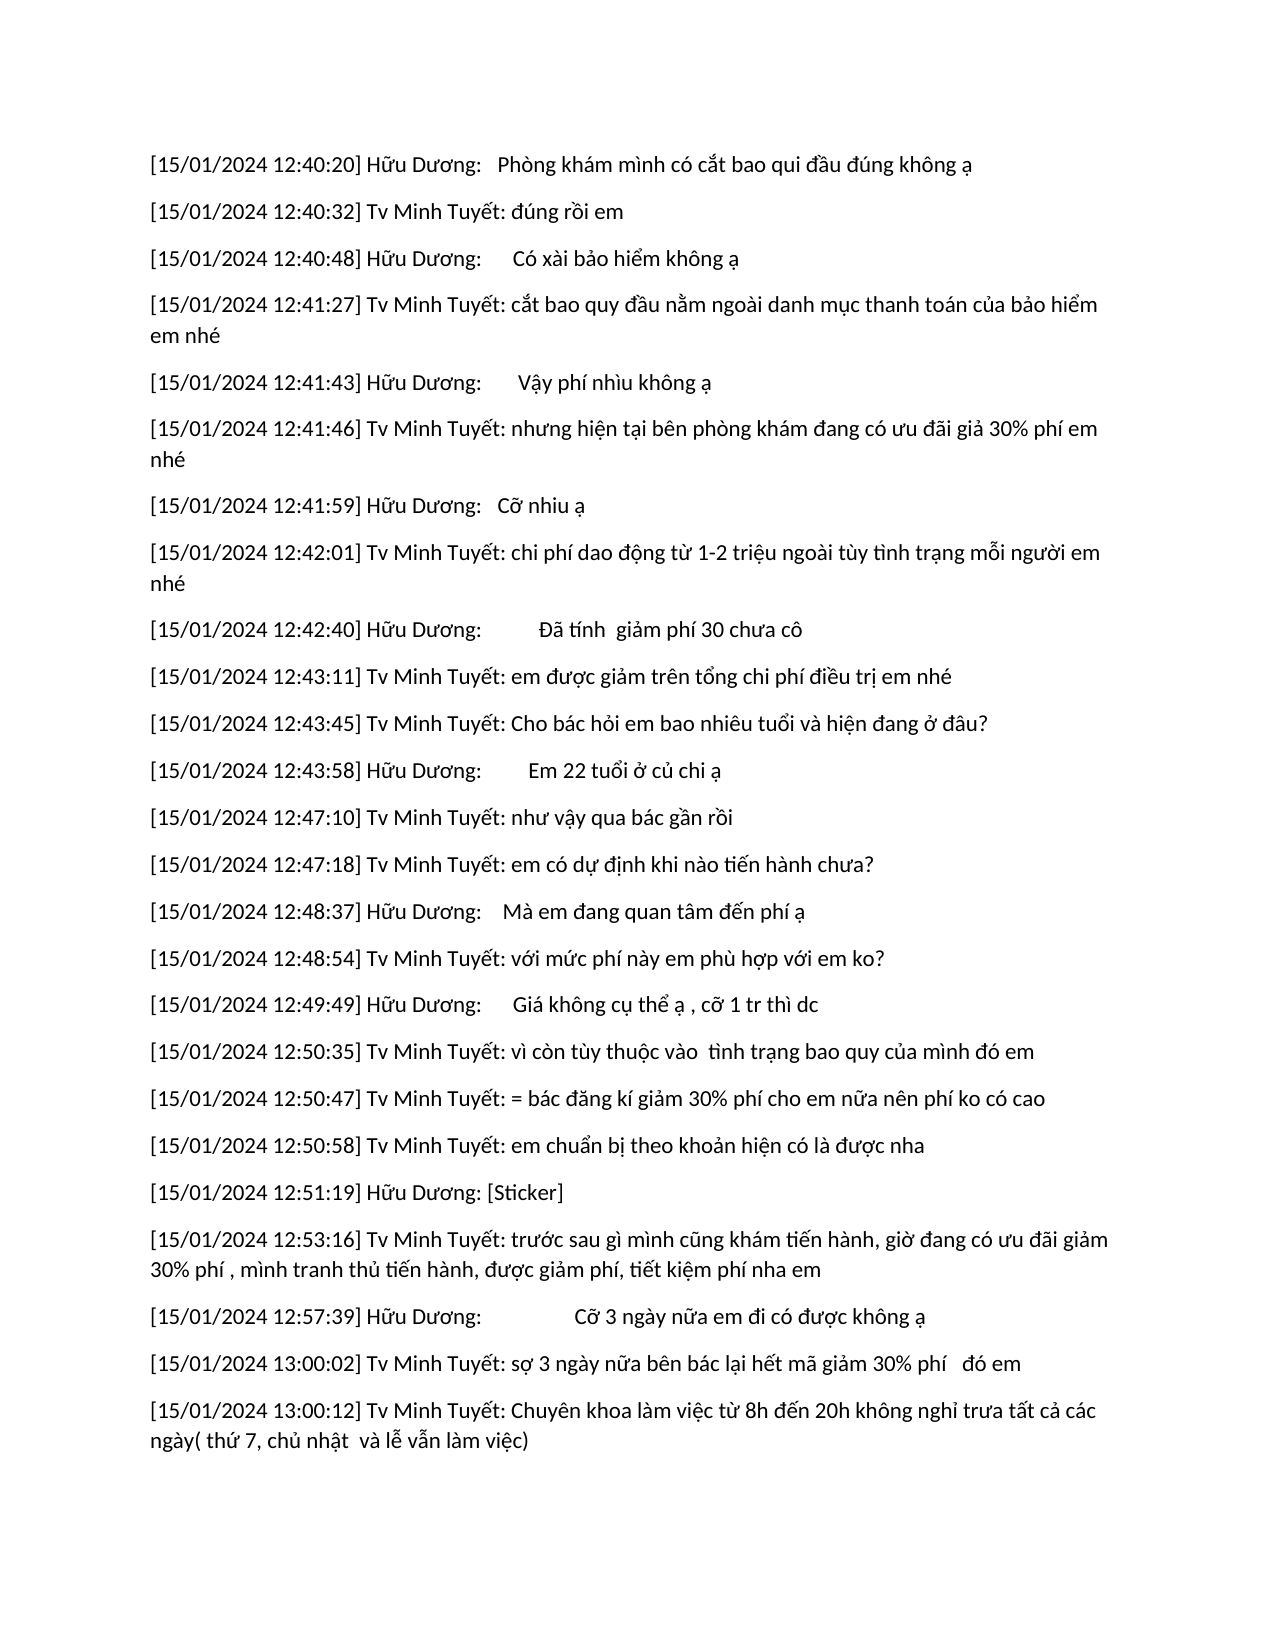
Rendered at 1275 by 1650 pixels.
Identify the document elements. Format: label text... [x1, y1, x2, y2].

text [15/01/2024 12:42:01] Tv Minh Tuyết: chi phí dao động từ 1-2 triệu ngoài tùy tình trạng mỗi người em nhé [150, 538, 1125, 597]
text [15/01/2024 12:48:37] Hữu Dương: Mà em đang quan tâm đến phí ạ [150, 897, 1125, 925]
text [15/01/2024 13:00:12] Tv Minh Tuyết: Chuyên khoa làm việc từ 8h đến 20h không nghỉ trưa tất cả các ngày( thứ 7, chủ nhật và lễ vẫn làm việc) [150, 1396, 1125, 1454]
text [15/01/2024 13:00:02] Tv Minh Tuyết: sợ 3 ngày nữa bên bác lại hết mã giảm 30% phí đó em [150, 1349, 1125, 1377]
text [15/01/2024 12:48:54] Tv Minh Tuyết: với mức phí này em phù hợp với em ko? [150, 944, 1125, 972]
text [15/01/2024 12:41:59] Hữu Dương: Cỡ nhiu ạ [150, 492, 1125, 520]
text [15/01/2024 12:50:58] Tv Minh Tuyết: em chuẩn bị theo khoản hiện có là được nha [150, 1131, 1125, 1159]
text [15/01/2024 12:40:32] Tv Minh Tuyết: đúng rồi em [150, 197, 1125, 225]
text [15/01/2024 12:47:10] Tv Minh Tuyết: như vậy qua bác gần rồi [150, 803, 1125, 831]
text [15/01/2024 12:50:35] Tv Minh Tuyết: vì còn tùy thuộc vào tình trạng bao quy của mình đó em [150, 1037, 1125, 1066]
text [15/01/2024 12:42:40] Hữu Dương: Đã tính giảm phí 30 chưa cô [150, 616, 1125, 644]
text [15/01/2024 12:51:19] Hữu Dương: [Sticker] [150, 1178, 1125, 1206]
text [15/01/2024 12:43:45] Tv Minh Tuyết: Cho bác hỏi em bao nhiêu tuổi và hiện đang ở đâu? [150, 709, 1125, 737]
text [15/01/2024 12:53:16] Tv Minh Tuyết: trước sau gì mình cũng khám tiến hành, giờ đang có ưu đãi giảm 30% phí , mình tranh thủ tiến hành, được giảm phí, tiết kiệm phí nha em [150, 1225, 1125, 1283]
text [15/01/2024 12:57:39] Hữu Dương: Cỡ 3 ngày nữa em đi có được không ạ [150, 1302, 1125, 1330]
text [15/01/2024 12:47:18] Tv Minh Tuyết: em có dự định khi nào tiến hành chưa? [150, 850, 1125, 878]
text [15/01/2024 12:41:46] Tv Minh Tuyết: nhưng hiện tại bên phòng khám đang có ưu đãi giả 30% phí em nhé [150, 414, 1125, 473]
text [15/01/2024 12:43:58] Hữu Dương: Em 22 tuổi ở củ chi ạ [150, 756, 1125, 784]
text [15/01/2024 12:41:27] Tv Minh Tuyết: cắt bao quy đầu nằm ngoài danh mục thanh toán của bảo hiểm em nhé [150, 291, 1125, 349]
text [15/01/2024 12:49:49] Hữu Dương: Giá không cụ thể ạ , cỡ 1 tr thì dc [150, 991, 1125, 1019]
text [15/01/2024 12:43:11] Tv Minh Tuyết: em được giảm trên tổng chi phí điều trị em nhé [150, 662, 1125, 691]
text [15/01/2024 12:41:43] Hữu Dương: Vậy phí nhìu không ạ [150, 368, 1125, 396]
text [15/01/2024 12:50:47] Tv Minh Tuyết: = bác đăng kí giảm 30% phí cho em nữa nên phí ko có cao [150, 1084, 1125, 1112]
text [15/01/2024 12:40:20] Hữu Dương: Phòng khám mình có cắt bao qui đầu đúng không ạ [150, 150, 1125, 178]
text [15/01/2024 12:40:48] Hữu Dương: Có xài bảo hiểm không ạ [150, 244, 1125, 272]
